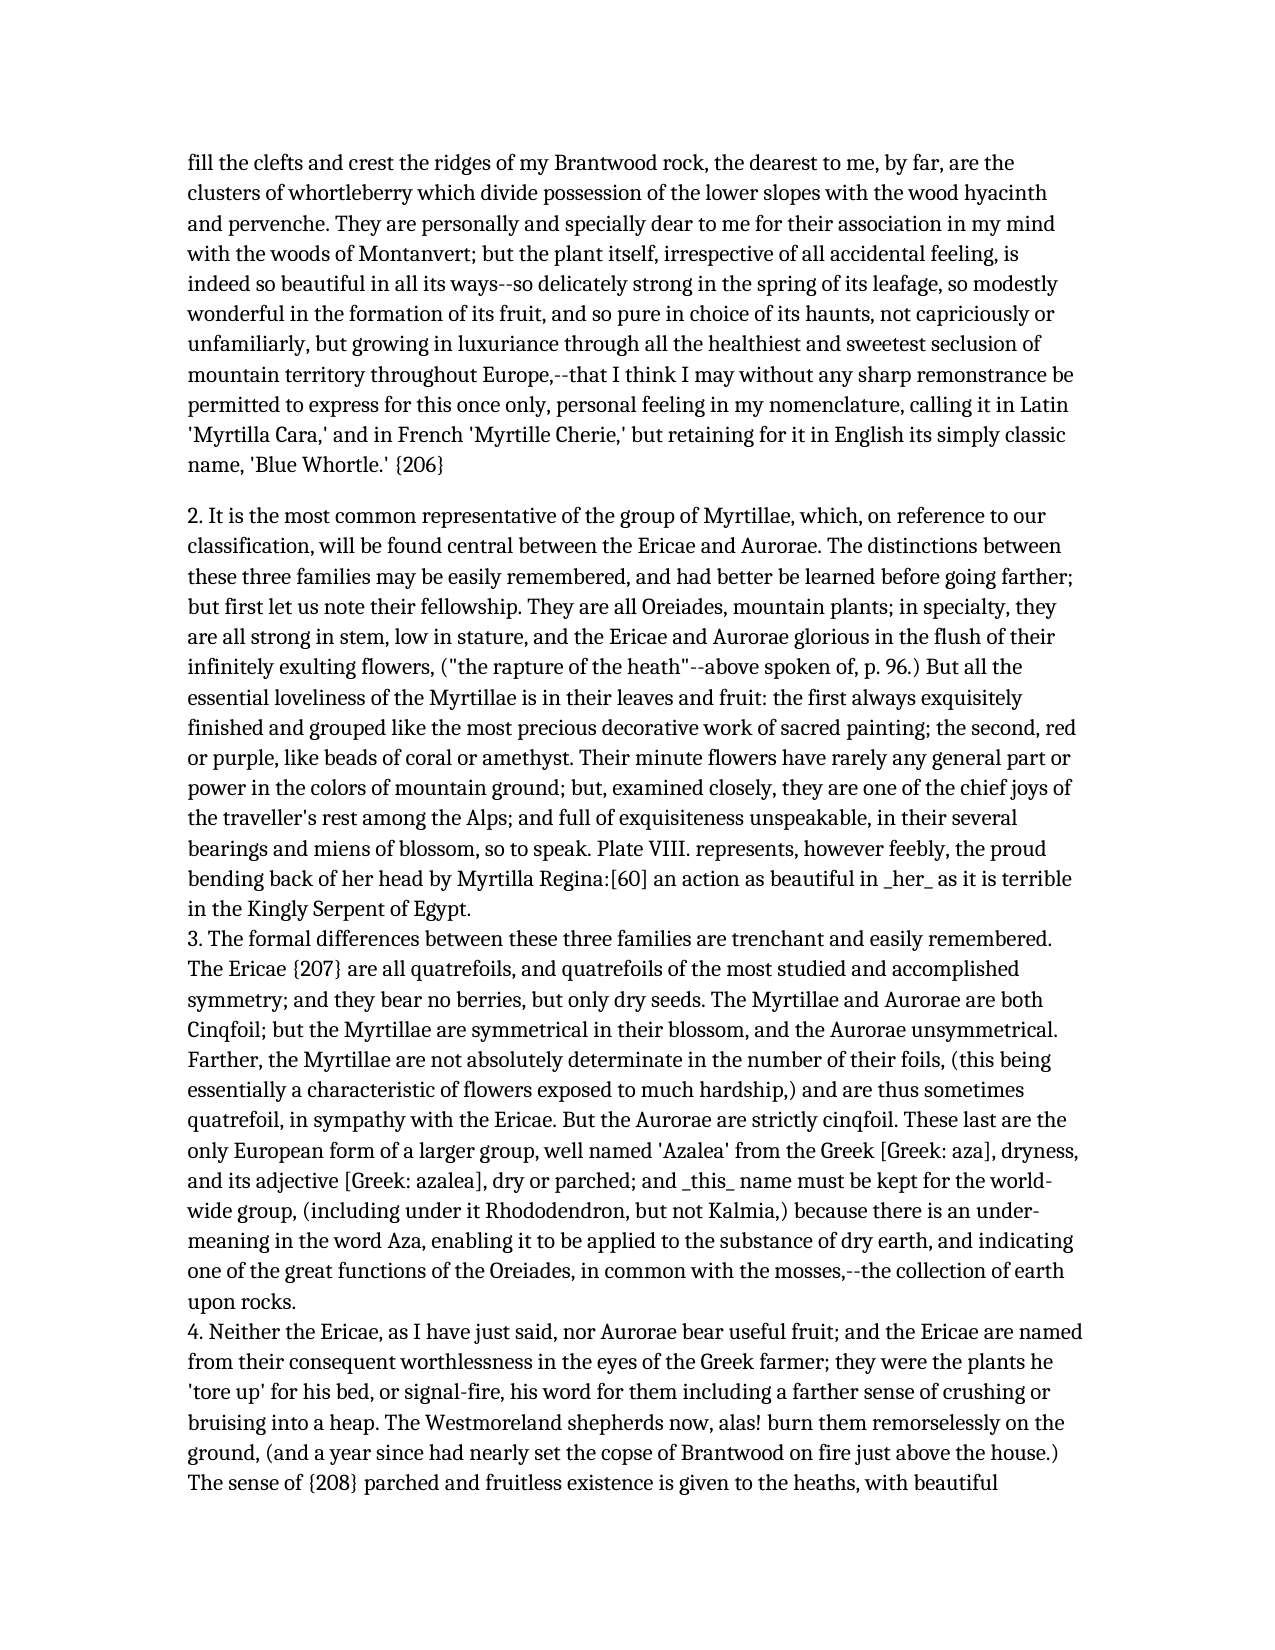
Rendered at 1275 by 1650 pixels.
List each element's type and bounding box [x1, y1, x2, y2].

text [187, 150, 1087, 478]
text [187, 503, 1087, 1496]
